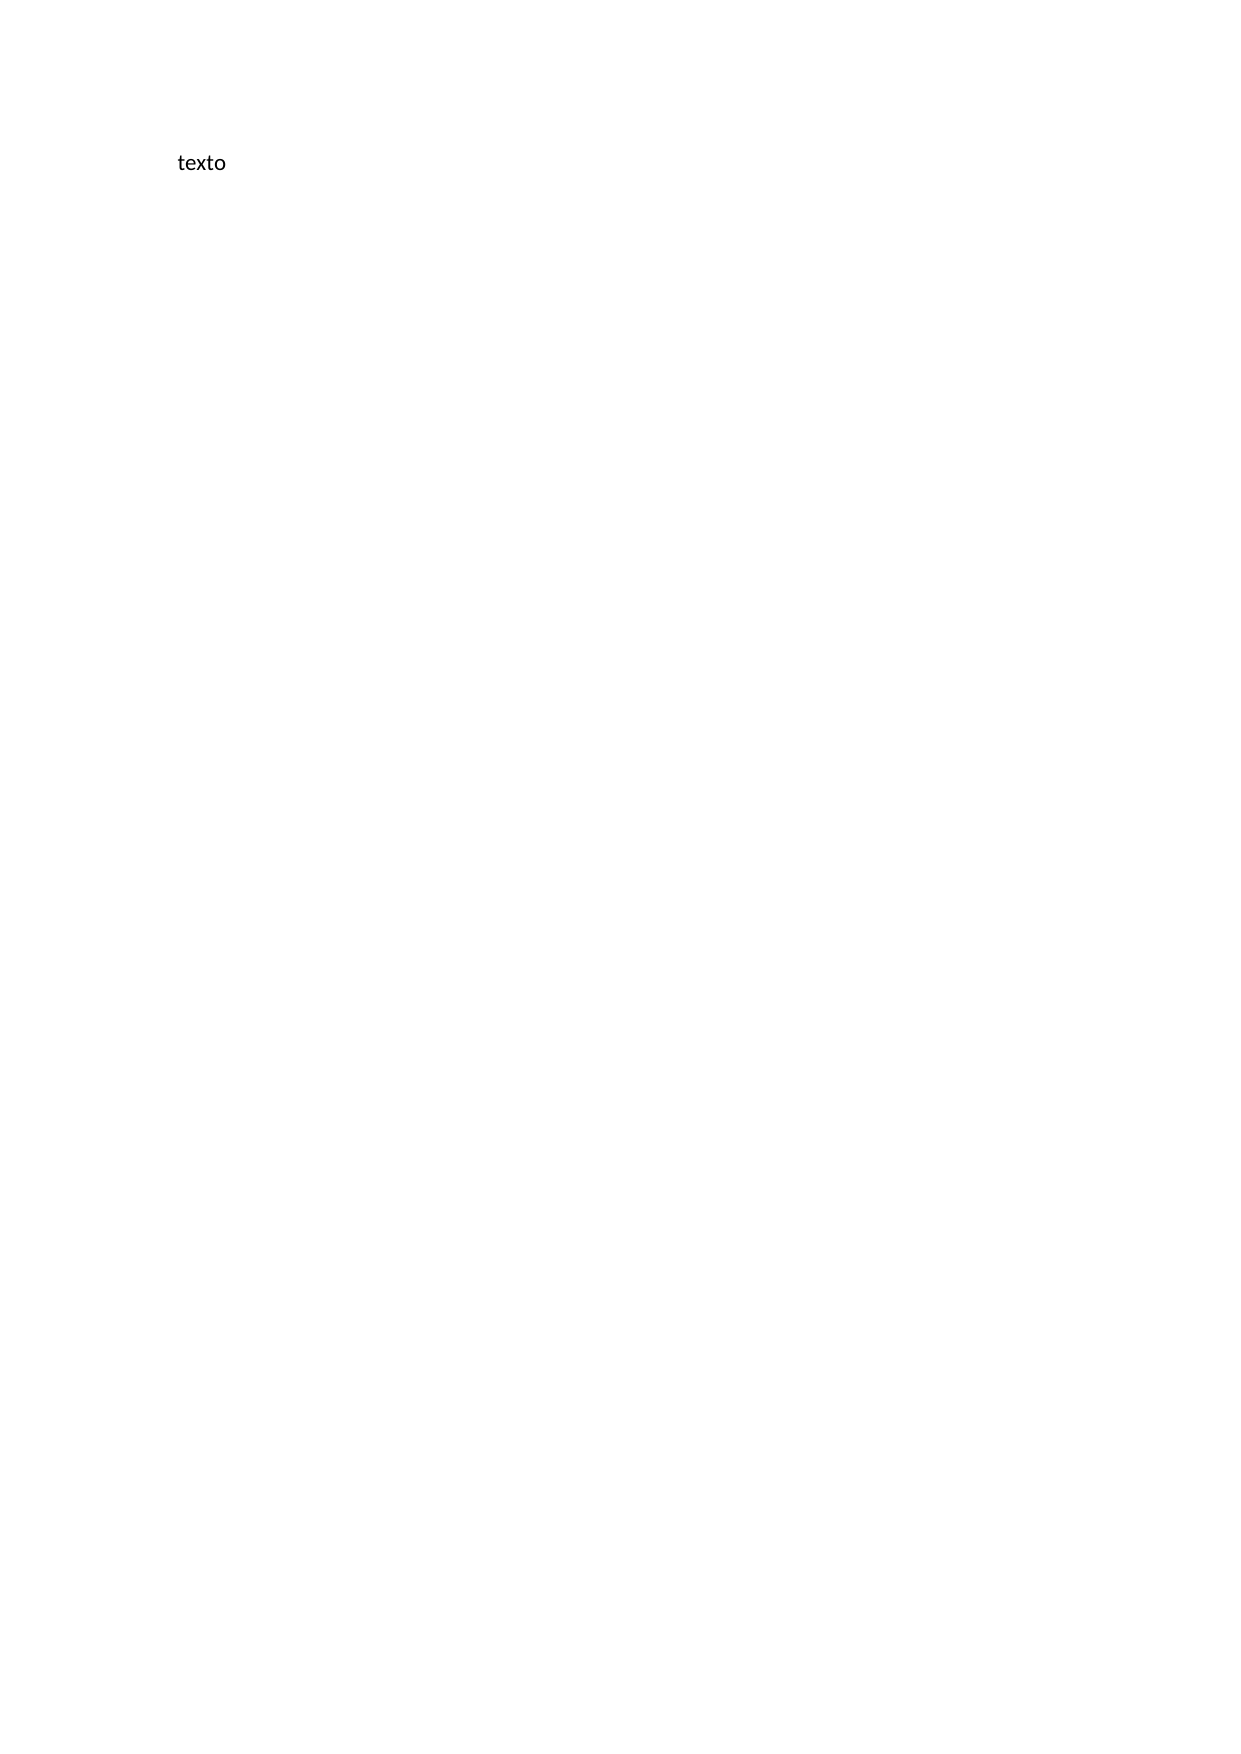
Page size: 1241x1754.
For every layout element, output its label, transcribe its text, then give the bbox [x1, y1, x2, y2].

text texto [177, 148, 1063, 176]
